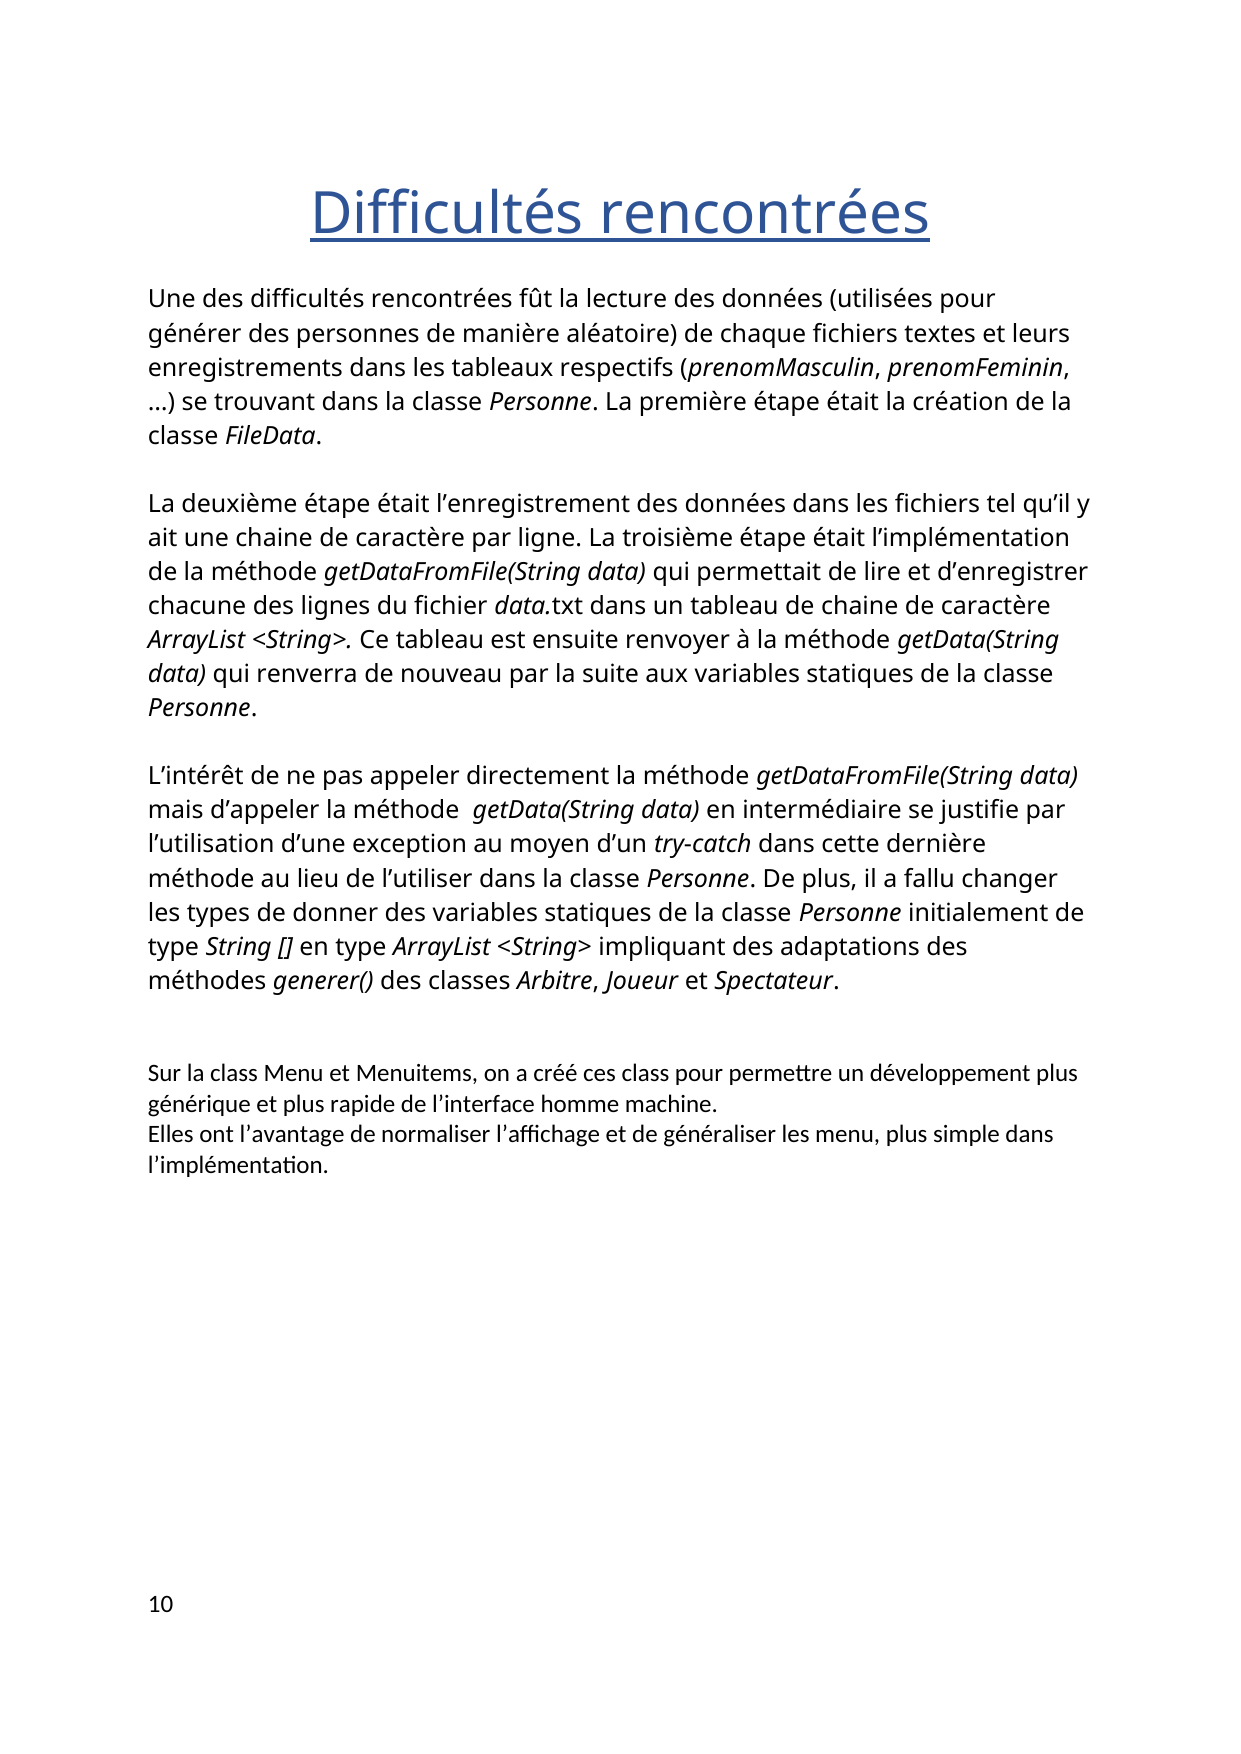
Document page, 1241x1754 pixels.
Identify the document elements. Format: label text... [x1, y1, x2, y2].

text Elles ont l’avantage de normaliser l’affichage et de généraliser les menu, plus simple dans l’implémentation. [148, 1118, 1093, 1179]
text Sur la class Menu et Menuitems, on a créé ces class pour permettre un développement plus générique et plus rapide de l’interface homme machine. [148, 1057, 1093, 1118]
subtitle Difficultés rencontrées [148, 171, 1093, 251]
text La deuxième étape était l’enregistrement des données dans les fichiers tel qu’il y ait une chaine de caractère par ligne. La troisième étape était l’implémentation de la méthode getDataFromFile(String data) qui permettait de lire et d’enregistrer chacune des lignes du fichier data.txt dans un tableau de chaine de caractère ArrayList <String>. Ce tableau est ensuite renvoyer à la méthode getData(String data) qui renverra de nouveau par la suite aux variables statiques de la classe Personne. [148, 486, 1093, 724]
text Une des difficultés rencontrées fût la lecture des données (utilisées pour générer des personnes de manière aléatoire) de chaque fichiers textes et leurs enregistrements dans les tableaux respectifs (prenomMasculin, prenomFeminin, …) se trouvant dans la classe Personne. La première étape était la création de la classe FileData. [148, 281, 1093, 451]
text L’intérêt de ne pas appeler directement la méthode getDataFromFile(String data) mais d’appeler la méthode getData(String data) en intermédiaire se justifie par l’utilisation d’une exception au moyen d’un try-catch dans cette dernière méthode au lieu de l’utiliser dans la classe Personne. De plus, il a fallu changer les types de donner des variables statiques de la classe Personne initialement de type String [] en type ArrayList <String> impliquant des adaptations des méthodes generer() des classes Arbitre, Joueur et Spectateur. [148, 758, 1093, 996]
